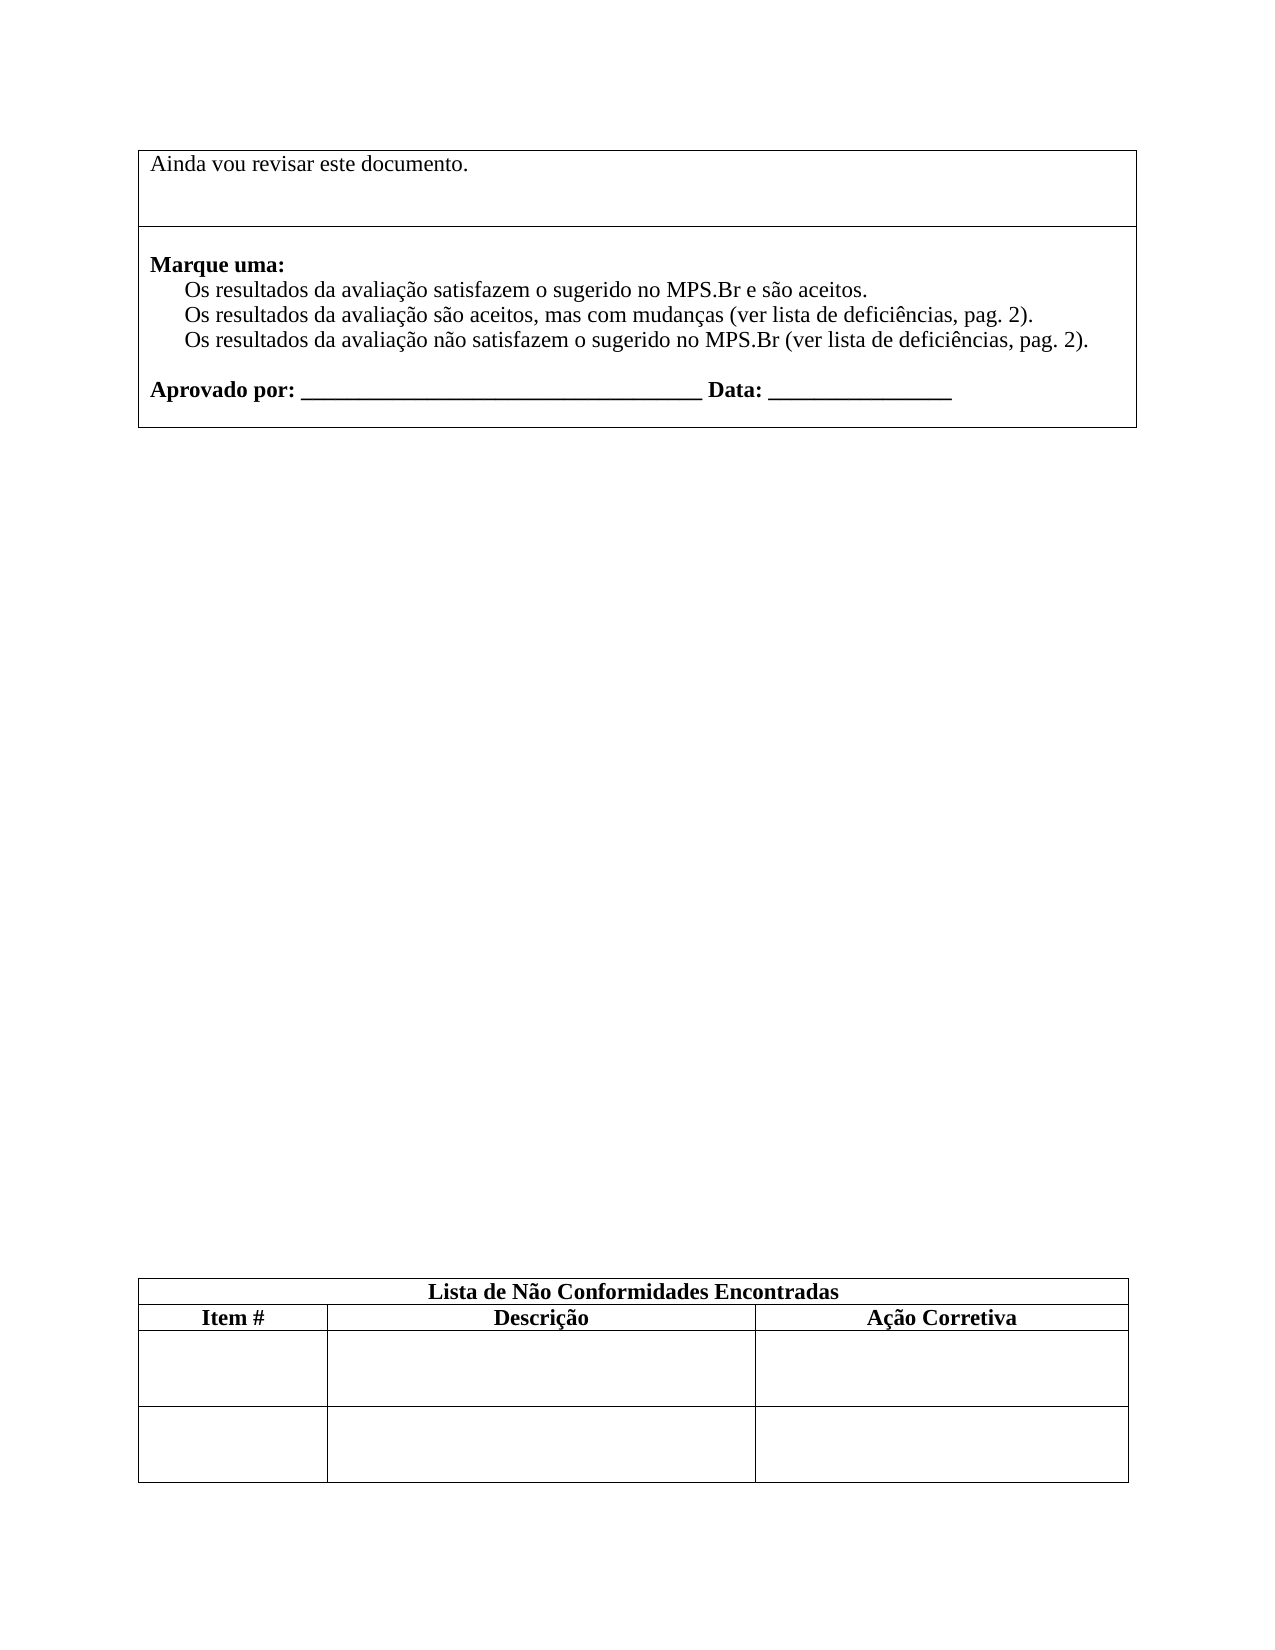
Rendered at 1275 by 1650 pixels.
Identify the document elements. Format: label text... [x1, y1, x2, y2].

table_cell Marque uma: Os resultados da avaliação satisfazem o sugerido no MPS.Br e são aceitos. Os resultados da avaliação são aceitos, mas com mudanças (ver lista de deficiências, pag. 2). Os resultados da avaliação não satisfazem o sugerido no MPS.Br (ver lista de deficiências, pag. 2). Aprovado por: ___________________________________ Data: ________________ [139, 227, 1136, 427]
table_cell Item # [139, 1305, 327, 1330]
table_cell [328, 1407, 755, 1482]
table_cell Descrição [328, 1305, 755, 1330]
table_cell [139, 1407, 327, 1482]
table_cell [756, 1407, 1128, 1482]
table_cell [139, 1331, 327, 1406]
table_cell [139, 151, 1136, 226]
table_cell [756, 1331, 1128, 1406]
table_cell [328, 1331, 755, 1406]
table_header Lista de Não Conformidades Encontradas [139, 1279, 1128, 1304]
table_cell Ação Corretiva [756, 1305, 1128, 1330]
